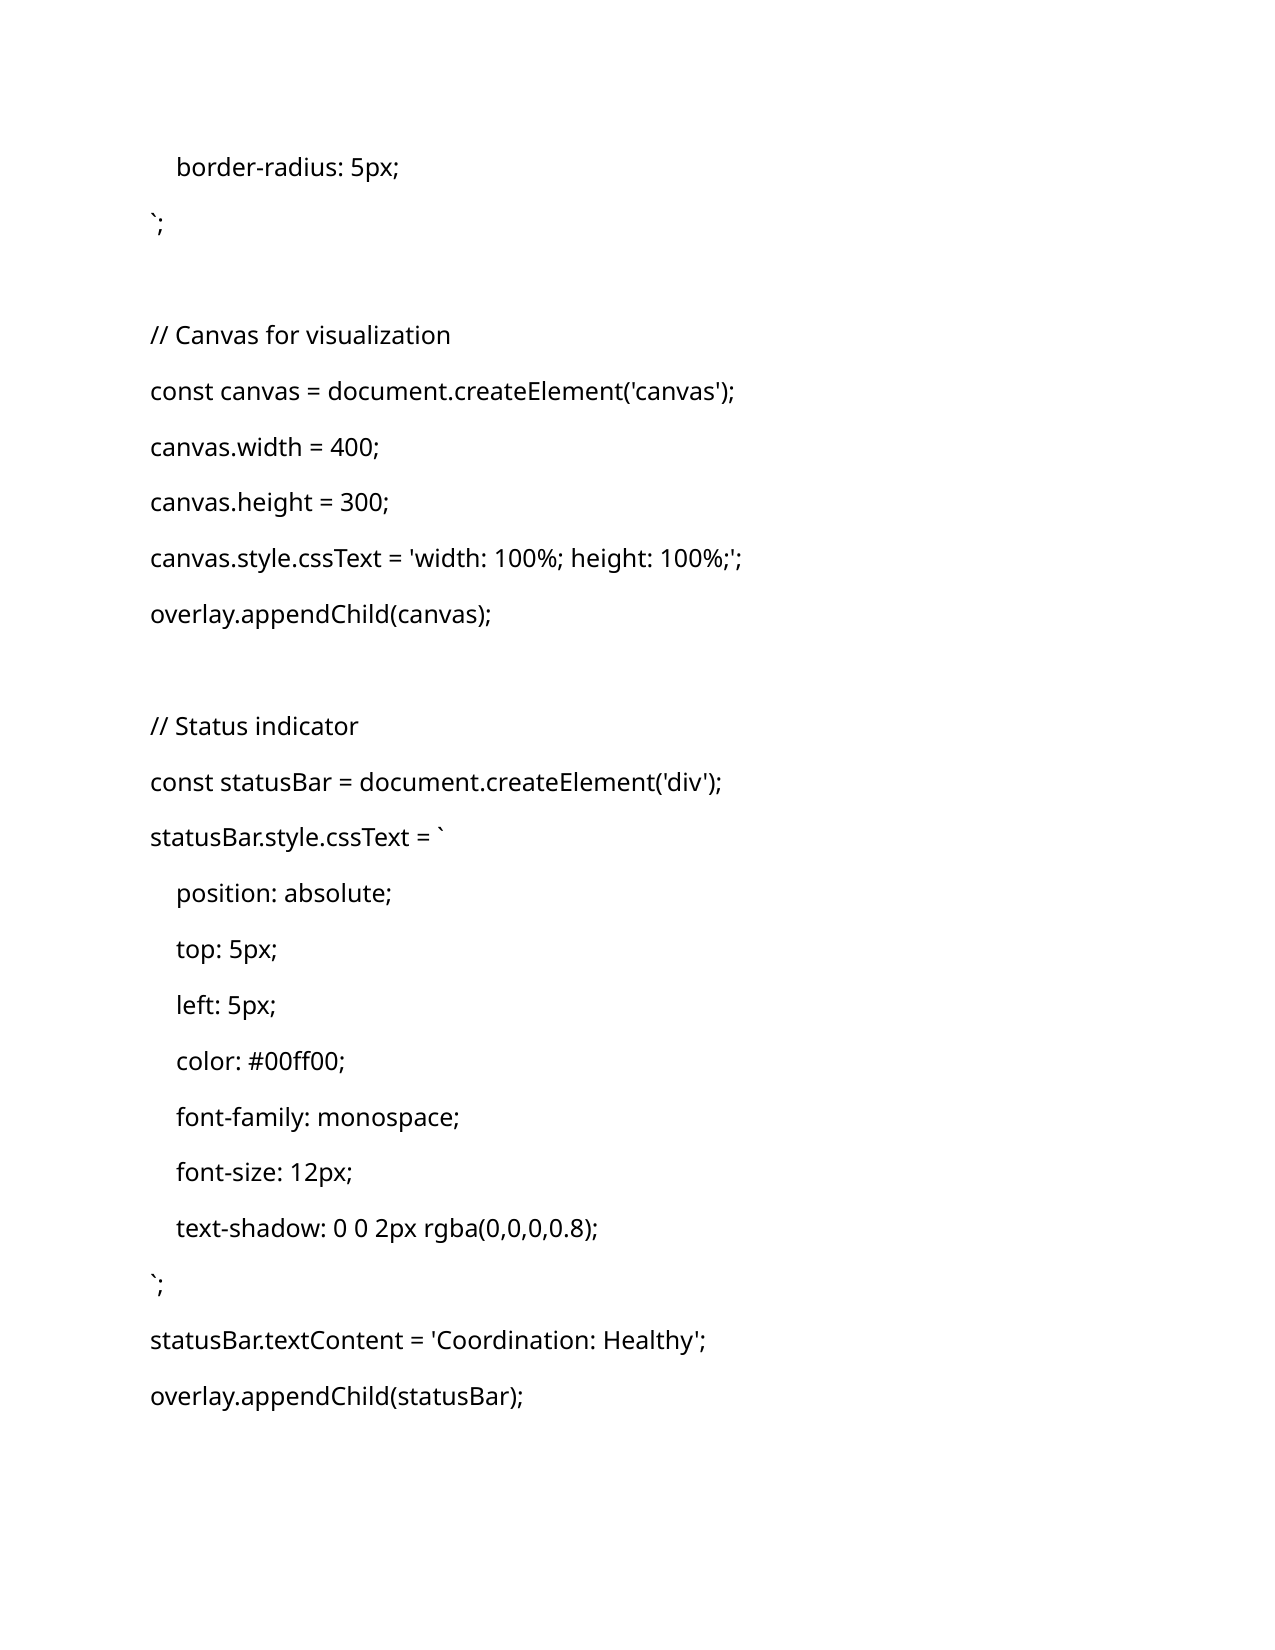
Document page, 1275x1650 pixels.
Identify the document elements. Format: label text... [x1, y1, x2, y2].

text left: 5px; [150, 987, 1125, 1022]
text const canvas = document.createElement('canvas'); [150, 373, 1125, 407]
text overlay.appendChild(statusBar); [150, 1378, 1125, 1412]
text overlay.appendChild(canvas); [150, 597, 1125, 631]
text top: 5px; [150, 932, 1125, 966]
text text-shadow: 0 0 2px rgba(0,0,0,0.8); [150, 1211, 1125, 1245]
text `; [150, 206, 1125, 240]
text color: #00ff00; [150, 1043, 1125, 1077]
text statusBar.style.cssText = ` [150, 820, 1125, 854]
text border-radius: 5px; [150, 150, 1125, 184]
text // Canvas for visualization [150, 317, 1125, 352]
text `; [150, 1267, 1125, 1301]
text const statusBar = document.createElement('div'); [150, 764, 1125, 798]
text // Status indicator [150, 708, 1125, 742]
text canvas.width = 400; [150, 429, 1125, 463]
text font-family: monospace; [150, 1099, 1125, 1133]
text canvas.style.cssText = 'width: 100%; height: 100%;'; [150, 541, 1125, 575]
text canvas.height = 300; [150, 485, 1125, 519]
text position: absolute; [150, 876, 1125, 910]
text font-size: 12px; [150, 1155, 1125, 1189]
text statusBar.textContent = 'Coordination: Healthy'; [150, 1322, 1125, 1357]
